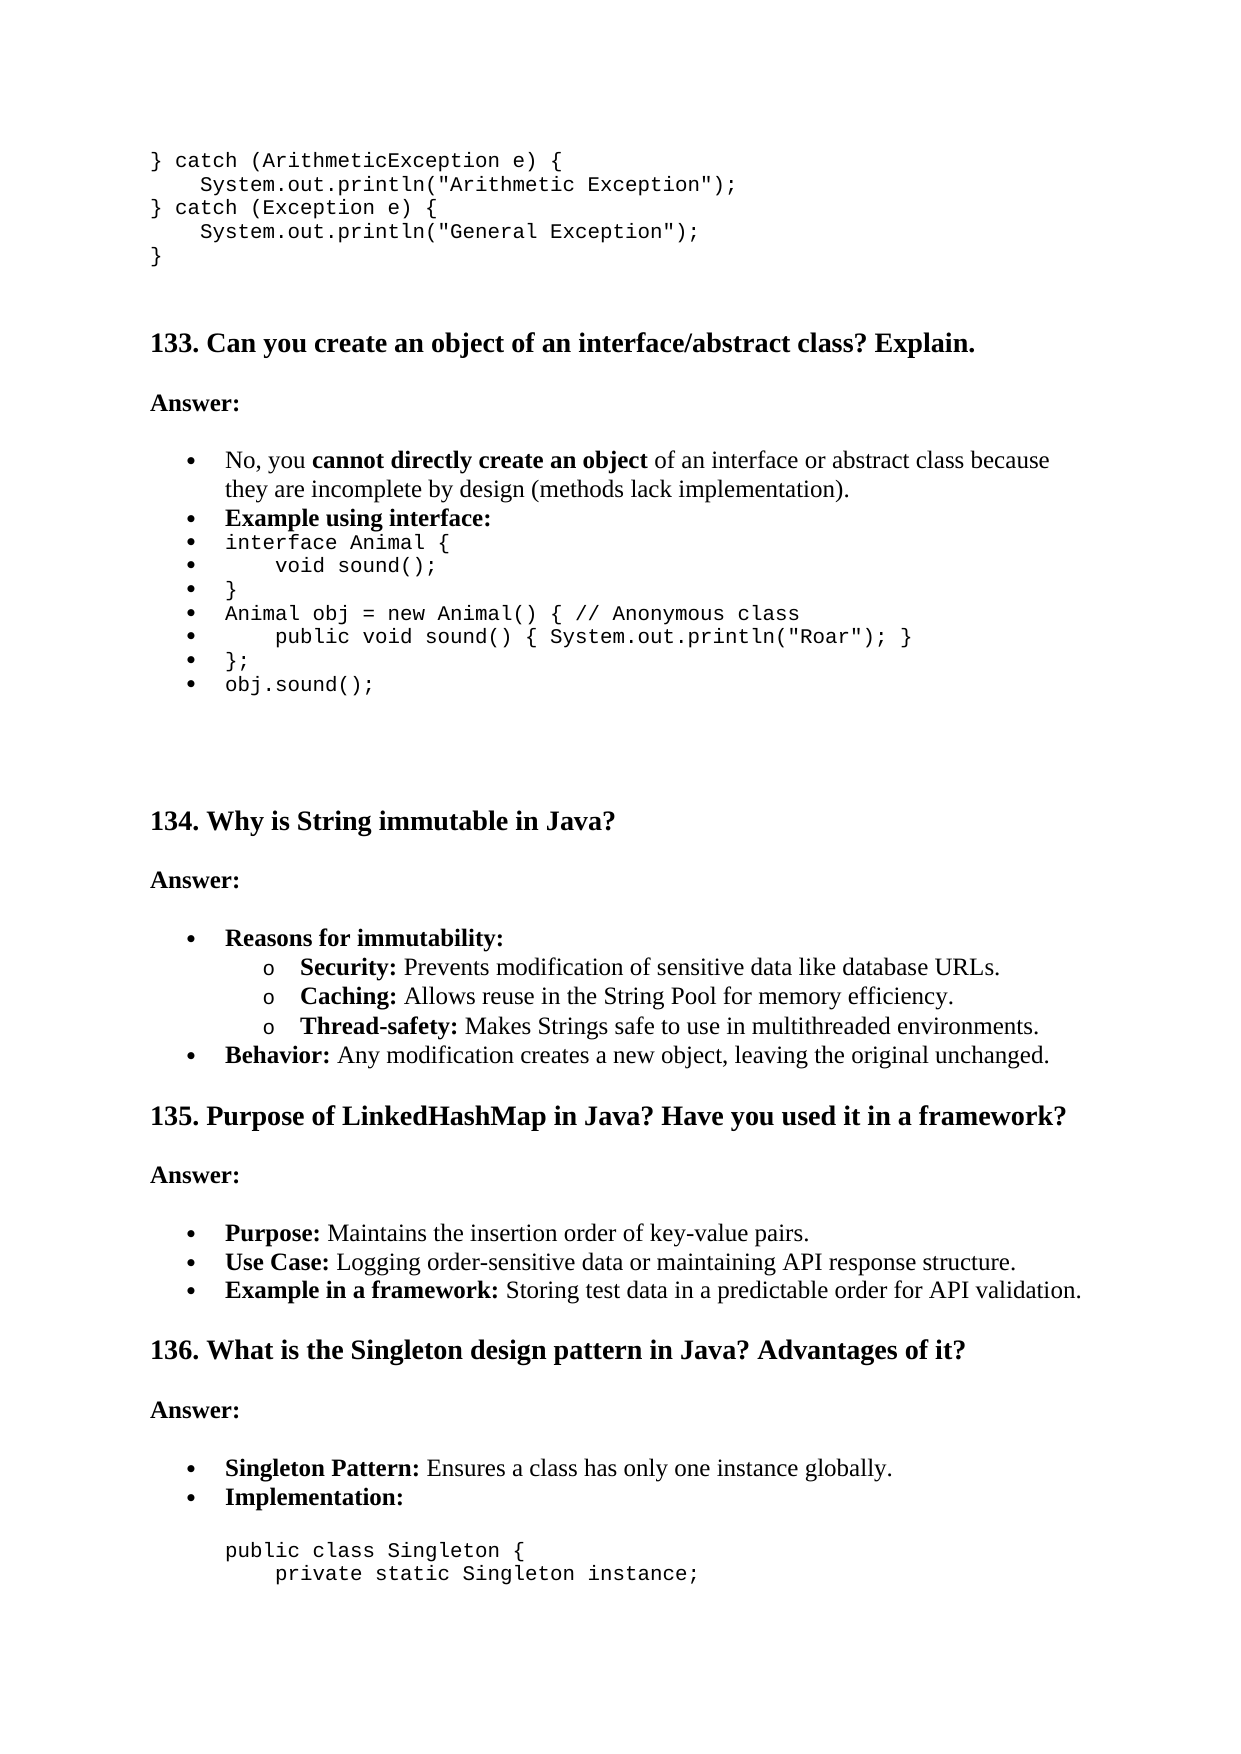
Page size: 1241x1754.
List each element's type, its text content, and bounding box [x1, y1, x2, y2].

text System.out.println("Arithmetic Exception"); [150, 174, 1090, 197]
text Answer: [150, 1395, 1090, 1424]
list Example in a framework: Storing test data in a predictable order for API validation. [187, 1276, 1090, 1304]
list Behavior: Any modification creates a new object, leaving the original unchanged. [187, 1041, 1090, 1069]
list Use Case: Logging order-sensitive data or maintaining API response structure. [187, 1247, 1090, 1276]
list Caching: Allows reuse in the String Pool for memory efficiency. [262, 981, 1090, 1011]
text Answer: [150, 1160, 1090, 1189]
list Purpose: Maintains the insertion order of key-value pairs. [187, 1218, 1090, 1247]
list Thread-safety: Makes Strings safe to use in multithreaded environments. [262, 1011, 1090, 1041]
subtitle 134. Why is String immutable in Java? [150, 804, 1090, 836]
list Implementation: [187, 1482, 1090, 1510]
list Animal obj = new Animal() { // Anonymous class [187, 603, 1090, 626]
text } catch (Exception e) { [150, 197, 1090, 221]
text } catch (ArithmeticException e) { [150, 150, 1090, 174]
list Reasons for immutability: [187, 923, 1090, 952]
list No, you cannot directly create an object of an interface or abstract class because they are incomplete by design (methods lack implementation). [187, 446, 1090, 503]
list void sound(); [187, 556, 1090, 579]
list Singleton Pattern: Ensures a class has only one instance globally. [187, 1453, 1090, 1482]
list } [187, 579, 1090, 603]
text private static Singleton instance; [225, 1563, 1090, 1587]
text } [150, 244, 1090, 268]
subtitle 133. Can you create an object of an interface/abstract class? Explain. [150, 326, 1090, 358]
list public void sound() { System.out.println("Roar"); } [187, 626, 1090, 650]
list }; [187, 650, 1090, 674]
subtitle 135. Purpose of LinkedHashMap in Java? Have you used it in a framework? [150, 1098, 1090, 1131]
list obj.sound(); [187, 674, 1090, 697]
text Answer: [150, 865, 1090, 894]
list Example using interface: [187, 503, 1090, 532]
subtitle 136. What is the Singleton design pattern in Java? Advantages of it? [150, 1333, 1090, 1366]
list Security: Prevents modification of sensitive data like database URLs. [262, 952, 1090, 981]
text public class Singleton { [225, 1539, 1090, 1563]
text System.out.println("General Exception"); [150, 221, 1090, 244]
list interface Animal { [187, 532, 1090, 556]
text Answer: [150, 388, 1090, 416]
